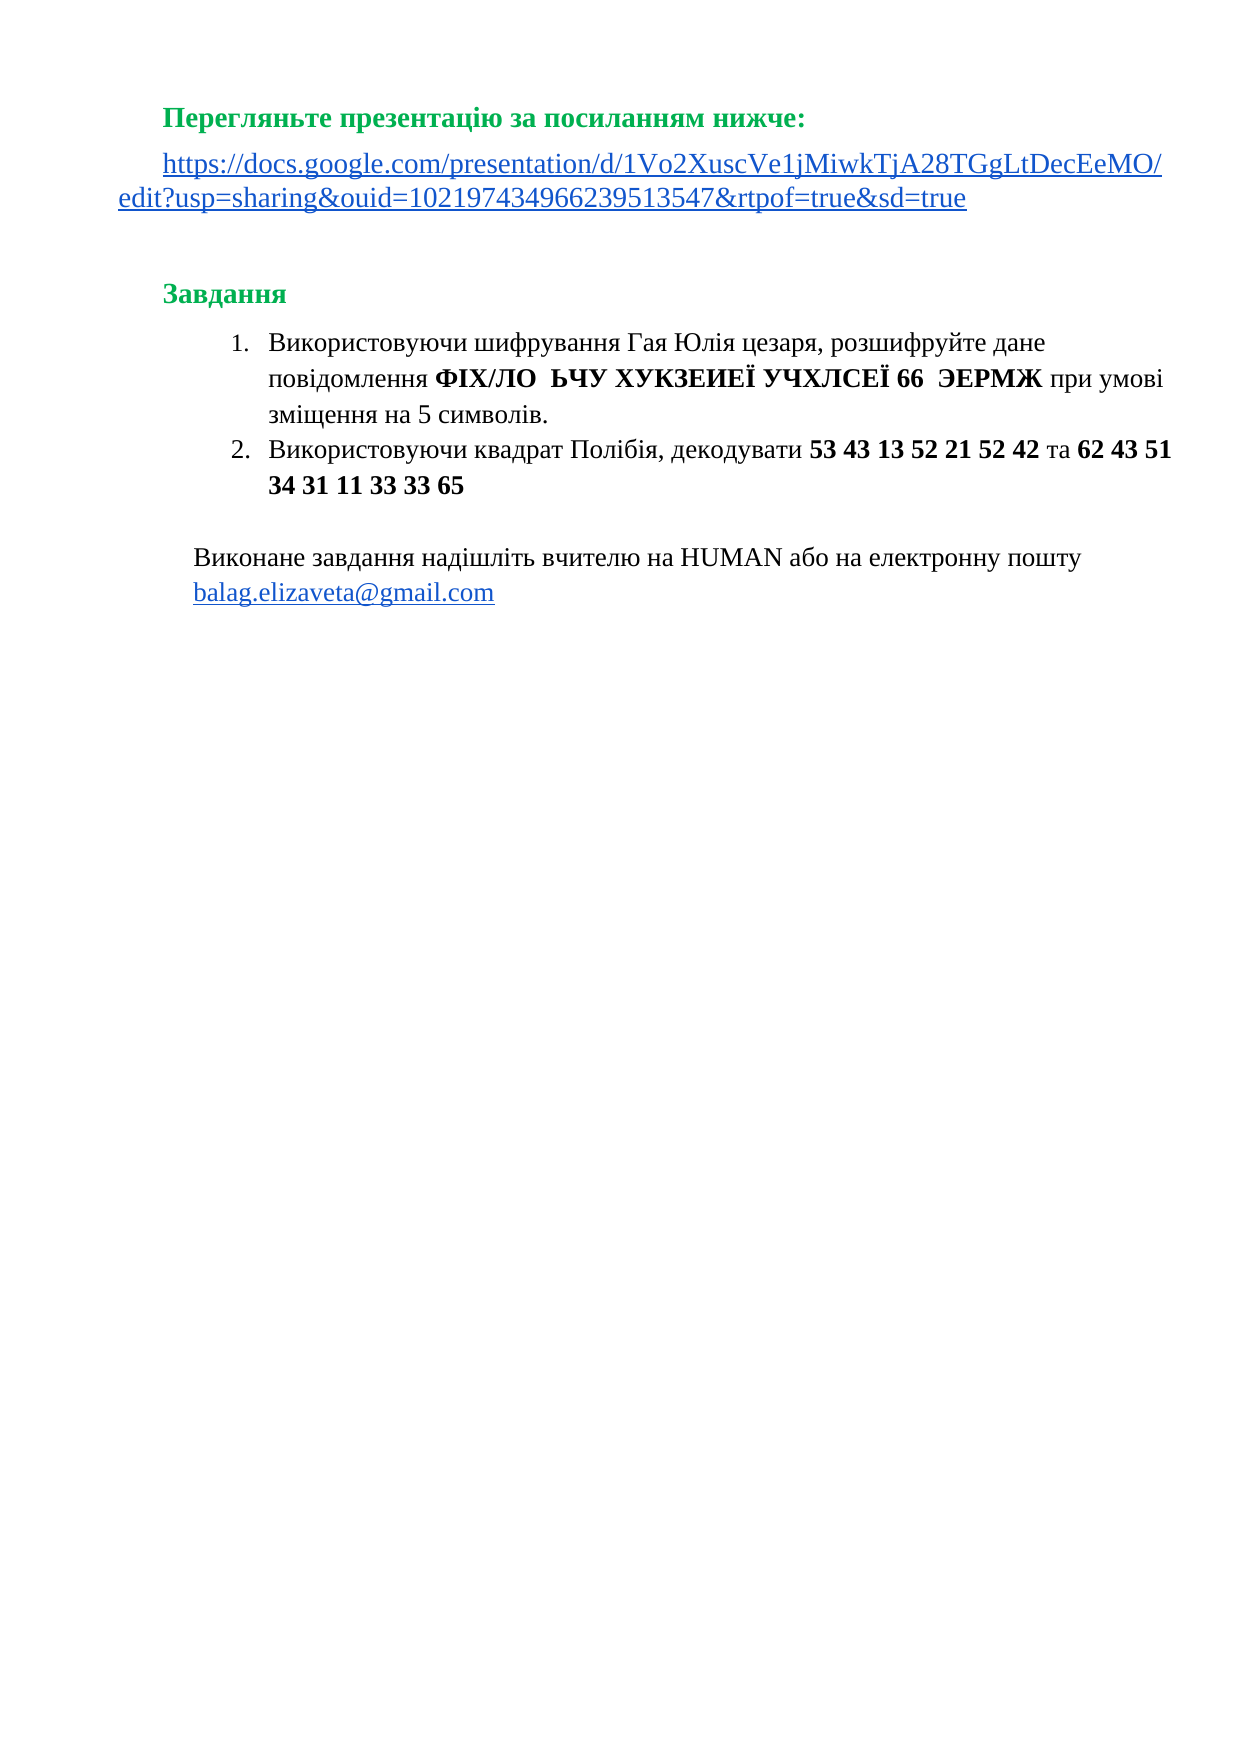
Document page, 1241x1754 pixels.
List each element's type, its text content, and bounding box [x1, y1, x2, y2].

list Використовуючи шифрування Гая Юлія цезаря, розшифруйте дане повідомлення ФІХ/ЛО ЬЧУ ХУКЗЕИЕЇ УЧХЛСЕЇ 66 ЭЕРМЖ при умові зміщення на 5 символів. [231, 326, 1181, 429]
text Виконане завдання надішліть вчителю на HUMAN або на електронну пошту balag.elizaveta@gmail.com [193, 541, 1181, 608]
text Перегляньте презентацію за посиланням нижче: [118, 100, 1183, 134]
text Завдання [118, 276, 1183, 310]
list Використовуючи квадрат Полібія, декодувати 53 43 13 52 21 52 42 та 62 43 51 34 31 11 33 33 65 [231, 434, 1181, 501]
text https://docs.google.com/presentation/d/1Vo2XuscVe1jMiwkTjA28TGgLtDecEeMO/edit?usp=sharing&ouid=102197434966239513547&rtpof=true&sd=true [118, 146, 1183, 213]
